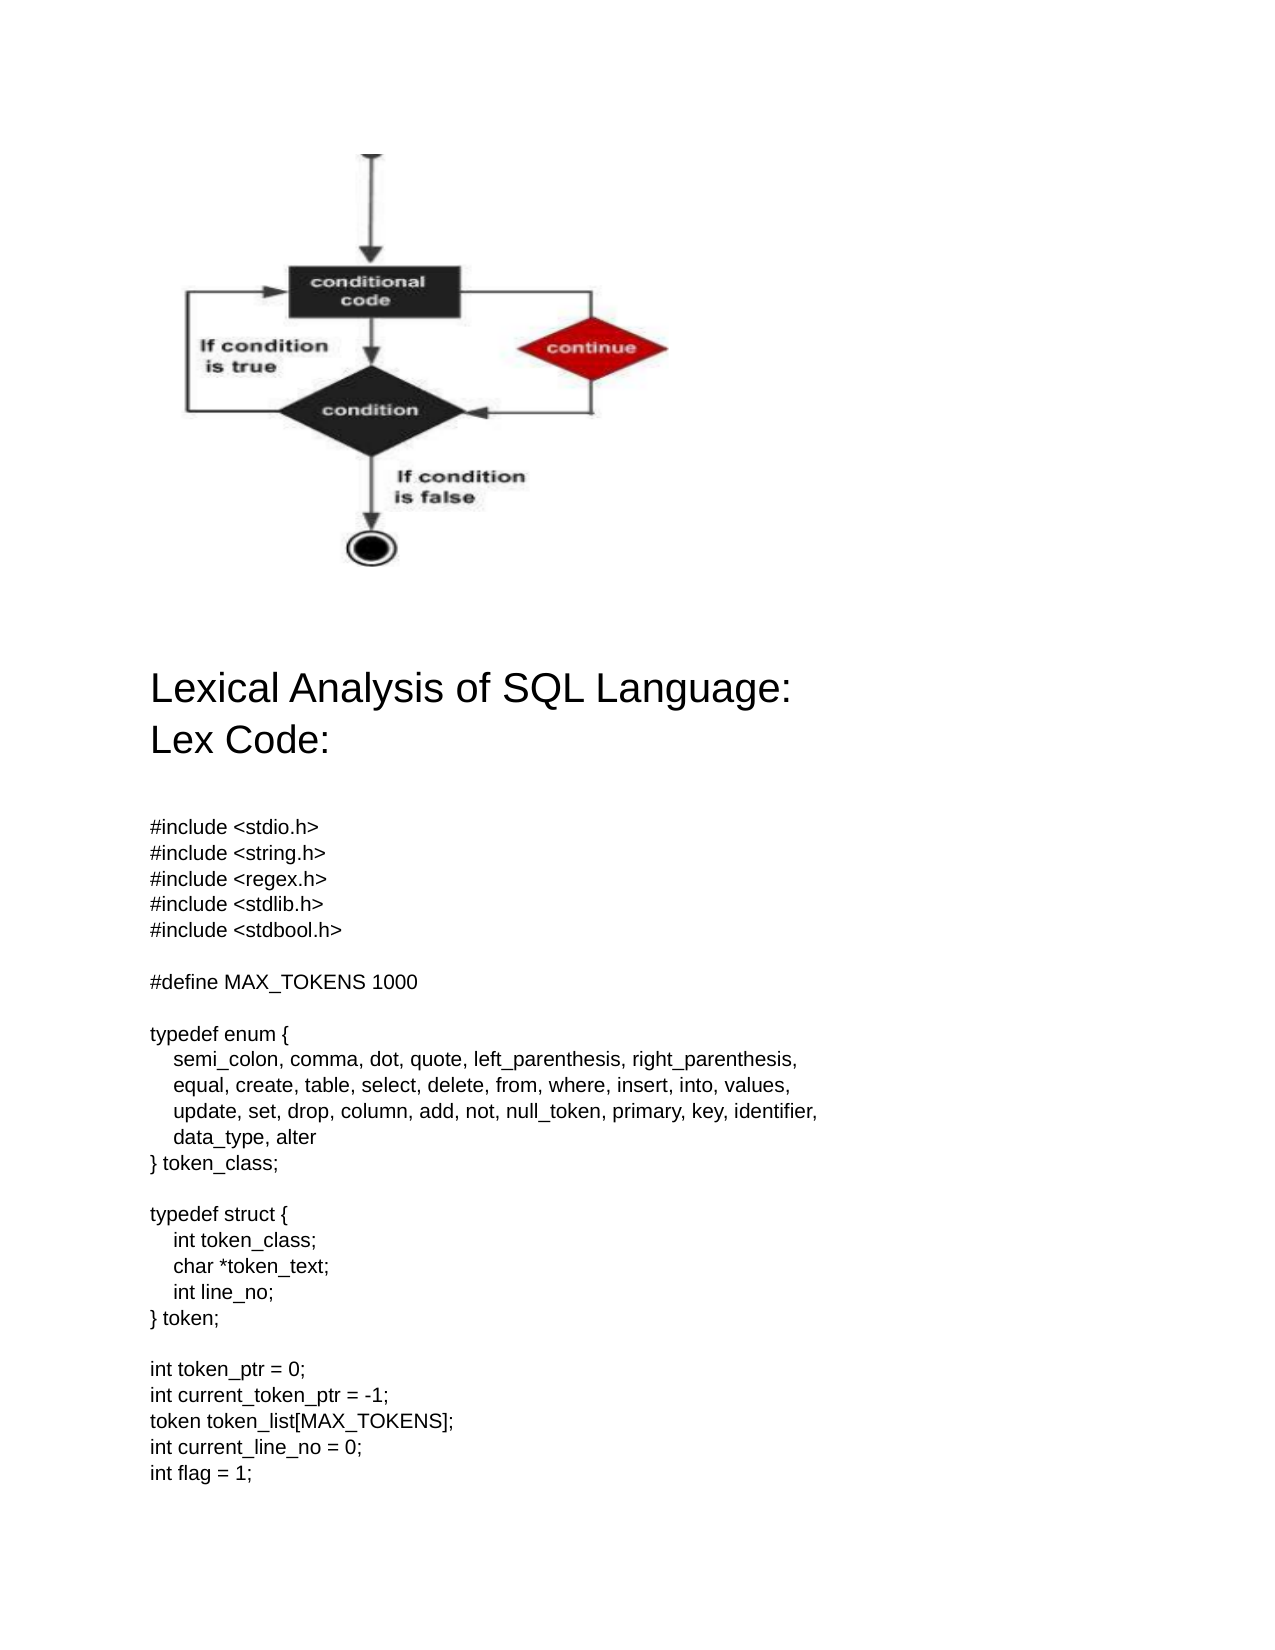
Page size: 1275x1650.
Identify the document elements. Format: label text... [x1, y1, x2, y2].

text int token_ptr = 0; [150, 1357, 1114, 1381]
text #include <stdio.h> [150, 815, 1114, 839]
picture [150, 154, 683, 577]
text typedef enum { [150, 1021, 1114, 1045]
text Lex Code: [150, 716, 1114, 762]
text semi_colon, comma, dot, quote, left_parenthesis, right_parenthesis, [150, 1047, 1114, 1071]
text int line_no; [150, 1280, 1114, 1304]
text #include <string.h> [150, 841, 1114, 864]
text token token_list[MAX_TOKENS]; [150, 1409, 1114, 1433]
text equal, create, table, select, delete, from, where, insert, into, values, [150, 1073, 1114, 1097]
text #include <regex.h> [150, 866, 1114, 890]
text char *token_text; [150, 1254, 1114, 1278]
text #define MAX_TOKENS 1000 [150, 970, 1114, 994]
text } token; [150, 1306, 1114, 1329]
text int token_class; [150, 1228, 1114, 1252]
text int flag = 1; [150, 1461, 1114, 1484]
text #include <stdbool.h> [150, 918, 1114, 942]
text data_type, alter [150, 1125, 1114, 1149]
text int current_token_ptr = -1; [150, 1383, 1114, 1407]
text Lexical Analysis of SQL Language: [150, 663, 1114, 711]
text typedef struct { [150, 1202, 1114, 1226]
text int current_line_no = 0; [150, 1435, 1114, 1459]
text update, set, drop, column, add, not, null_token, primary, key, identifier, [150, 1099, 1114, 1123]
text } token_class; [150, 1151, 1114, 1174]
text #include <stdlib.h> [150, 892, 1114, 916]
